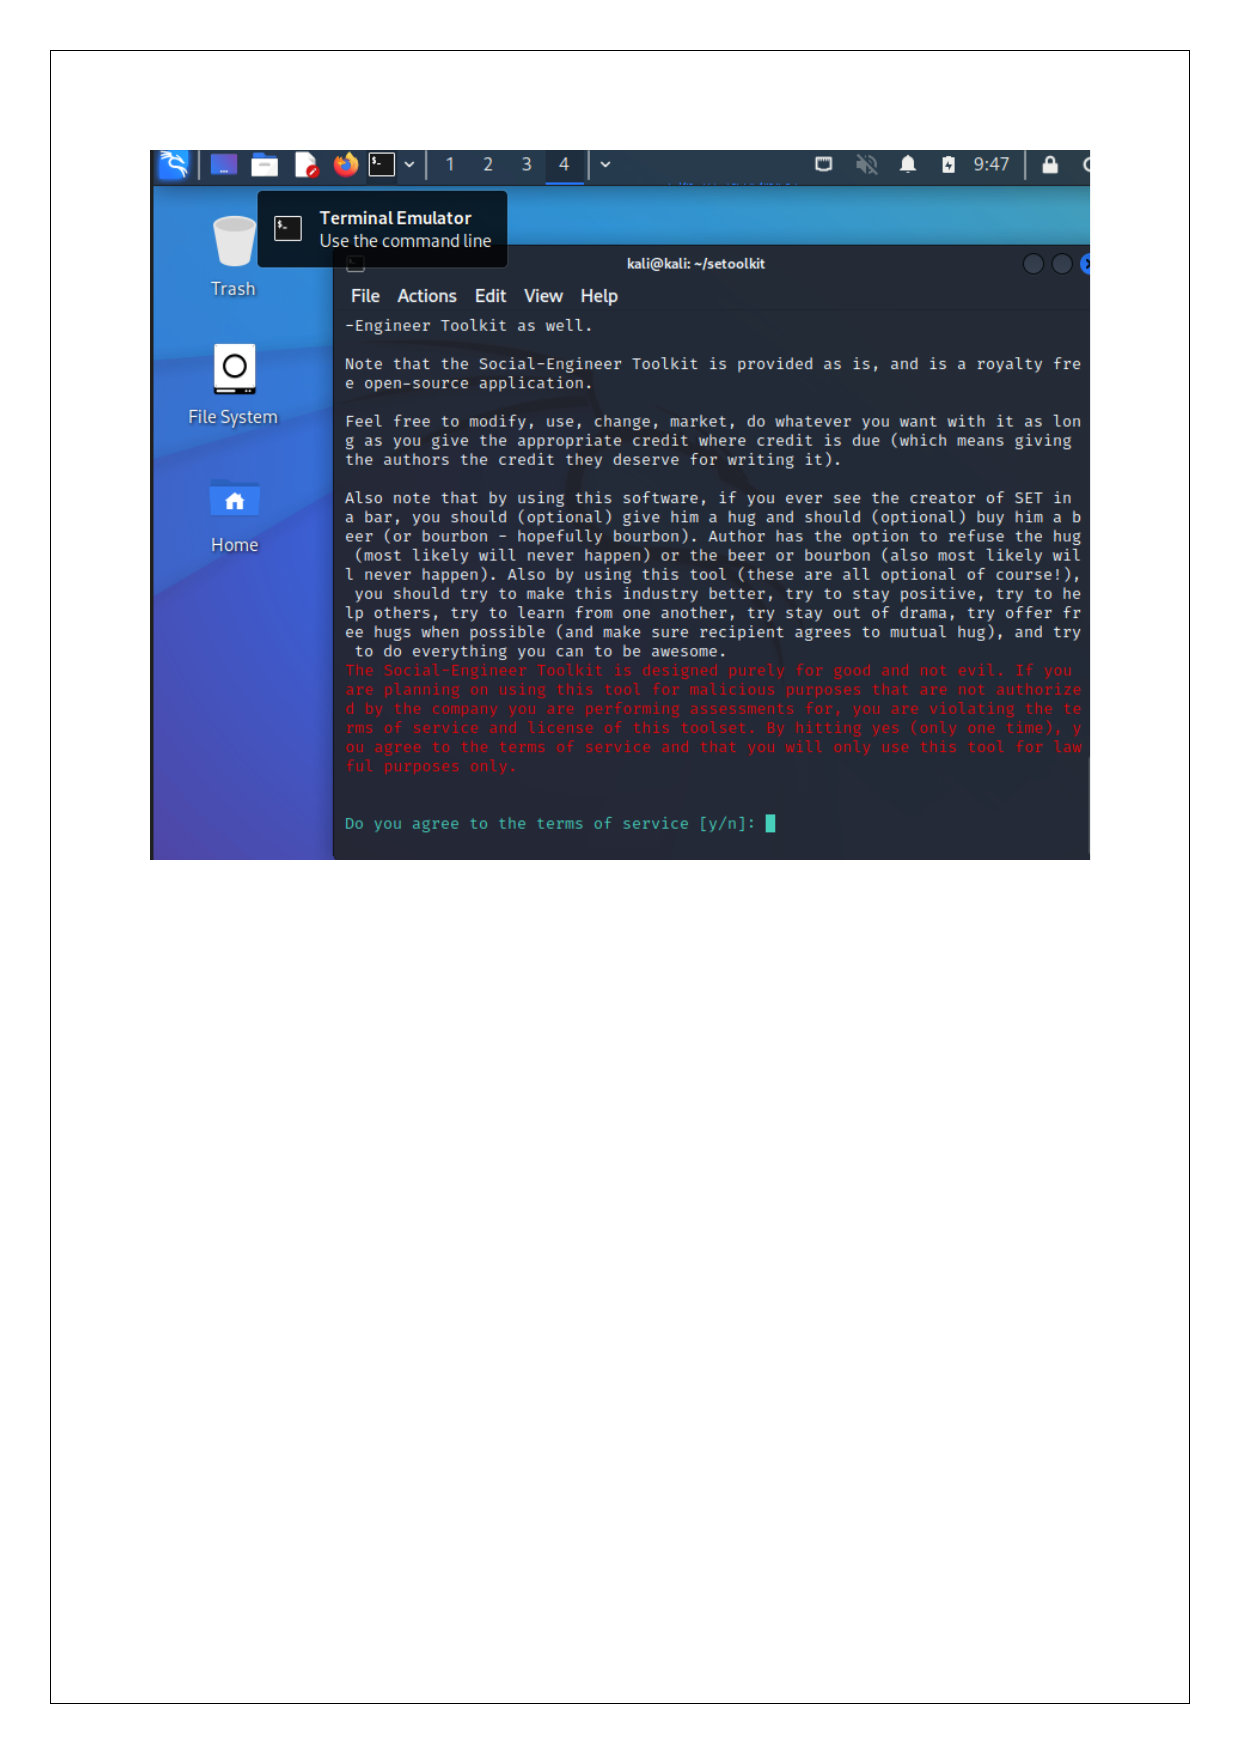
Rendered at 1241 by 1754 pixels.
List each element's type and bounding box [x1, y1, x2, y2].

picture [150, 150, 1091, 860]
